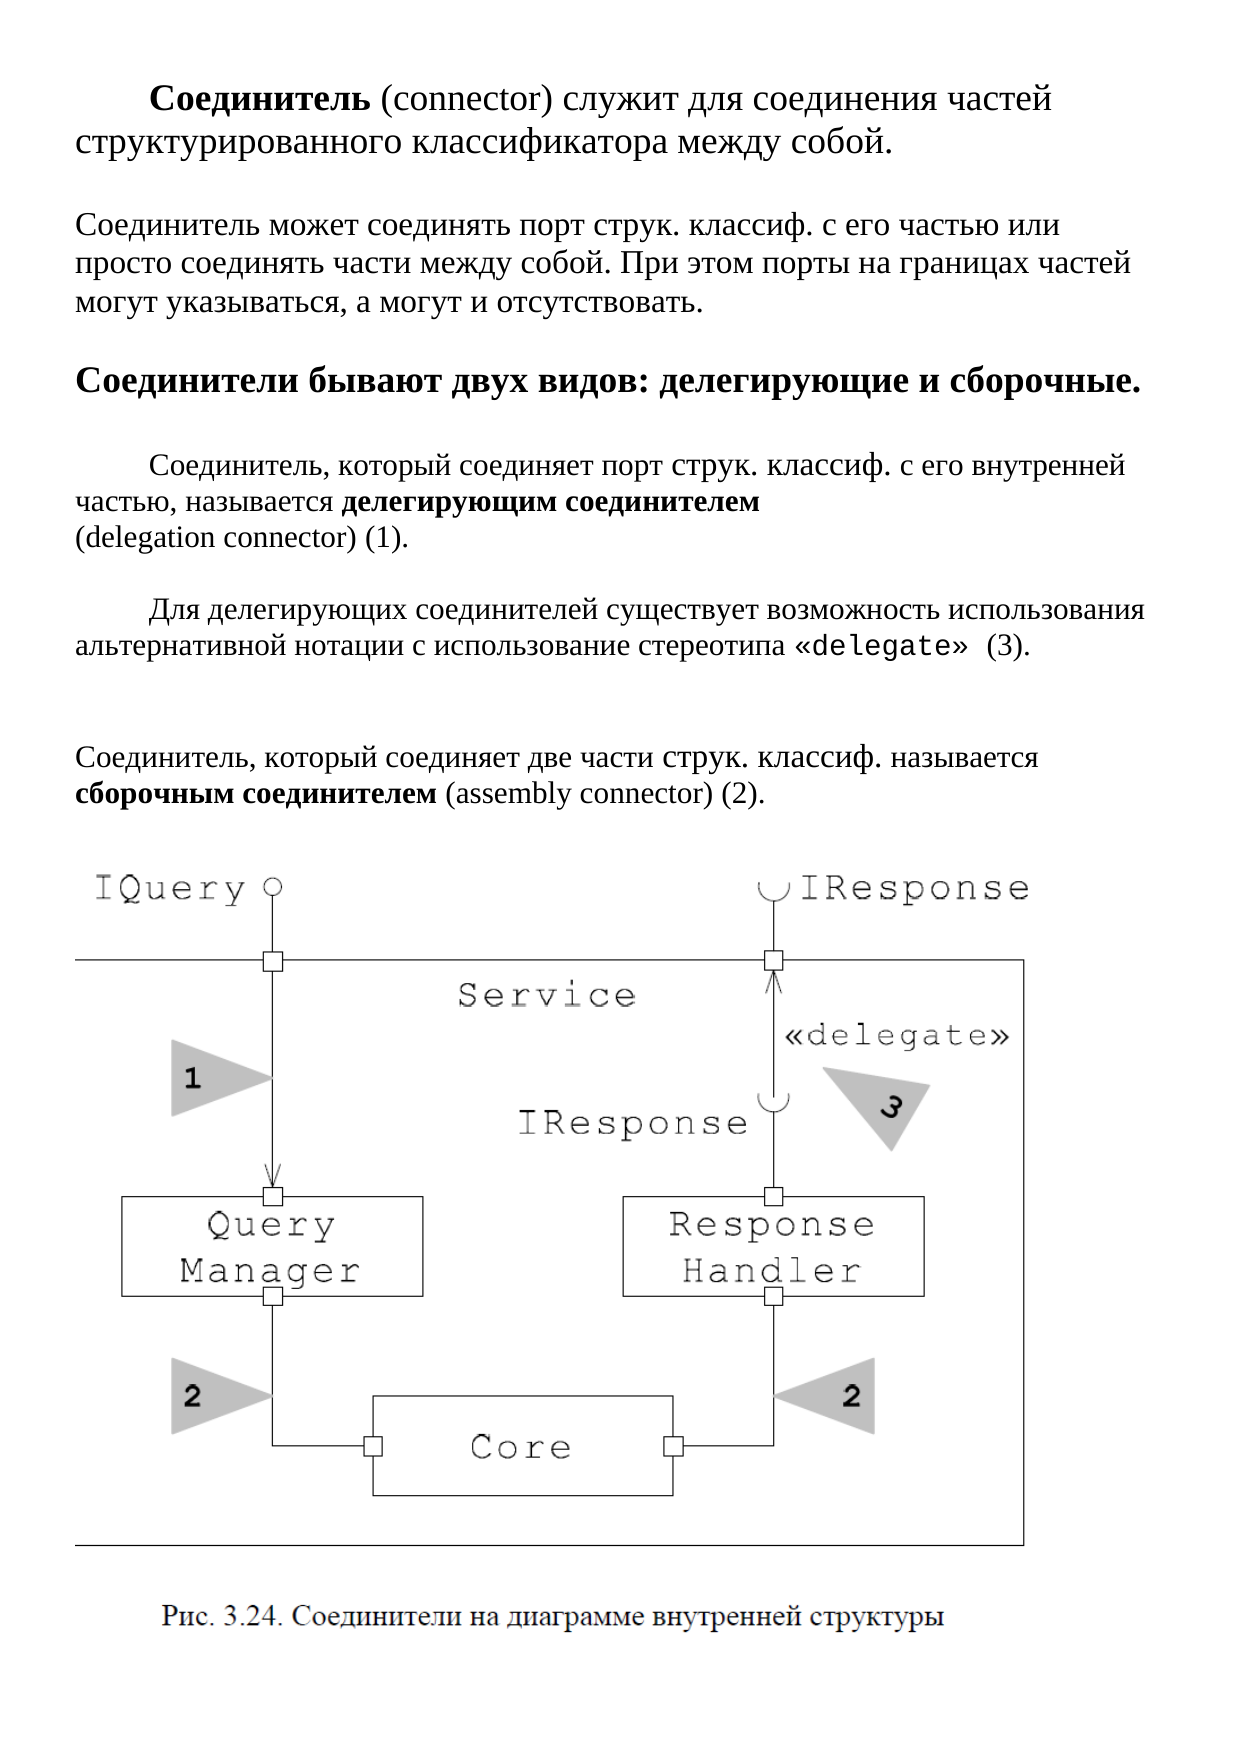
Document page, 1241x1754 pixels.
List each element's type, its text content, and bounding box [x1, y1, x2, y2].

text Соединитель (connector) служит для соединения частей [75, 75, 1165, 118]
text Соединители бывают двух видов: делегирующие и сборочные. [75, 358, 1165, 401]
picture [75, 846, 1047, 1639]
text Соединитель, который соединяет порт струк. классиф. с его внутренней частью, называется делегирующим соединителем [75, 444, 1165, 518]
text Соединитель, который соединяет две части струк. классиф. называется сборочным соединителем (assembly connector) (2). [75, 736, 1165, 810]
text (delegation connector) (1). [75, 518, 1165, 554]
text Соединитель может соединять порт струк. классиф. с его частью или просто соединять части между собой. При этом порты на границах частей могут указываться, а могут и отсутствовать. [75, 204, 1165, 319]
text Для делегирующих соединителей существует возможность использования альтернативной нотации с использование стереотипа «delegate» (3). [75, 590, 1165, 664]
text структурированного классификатора между собой. [75, 118, 1165, 161]
